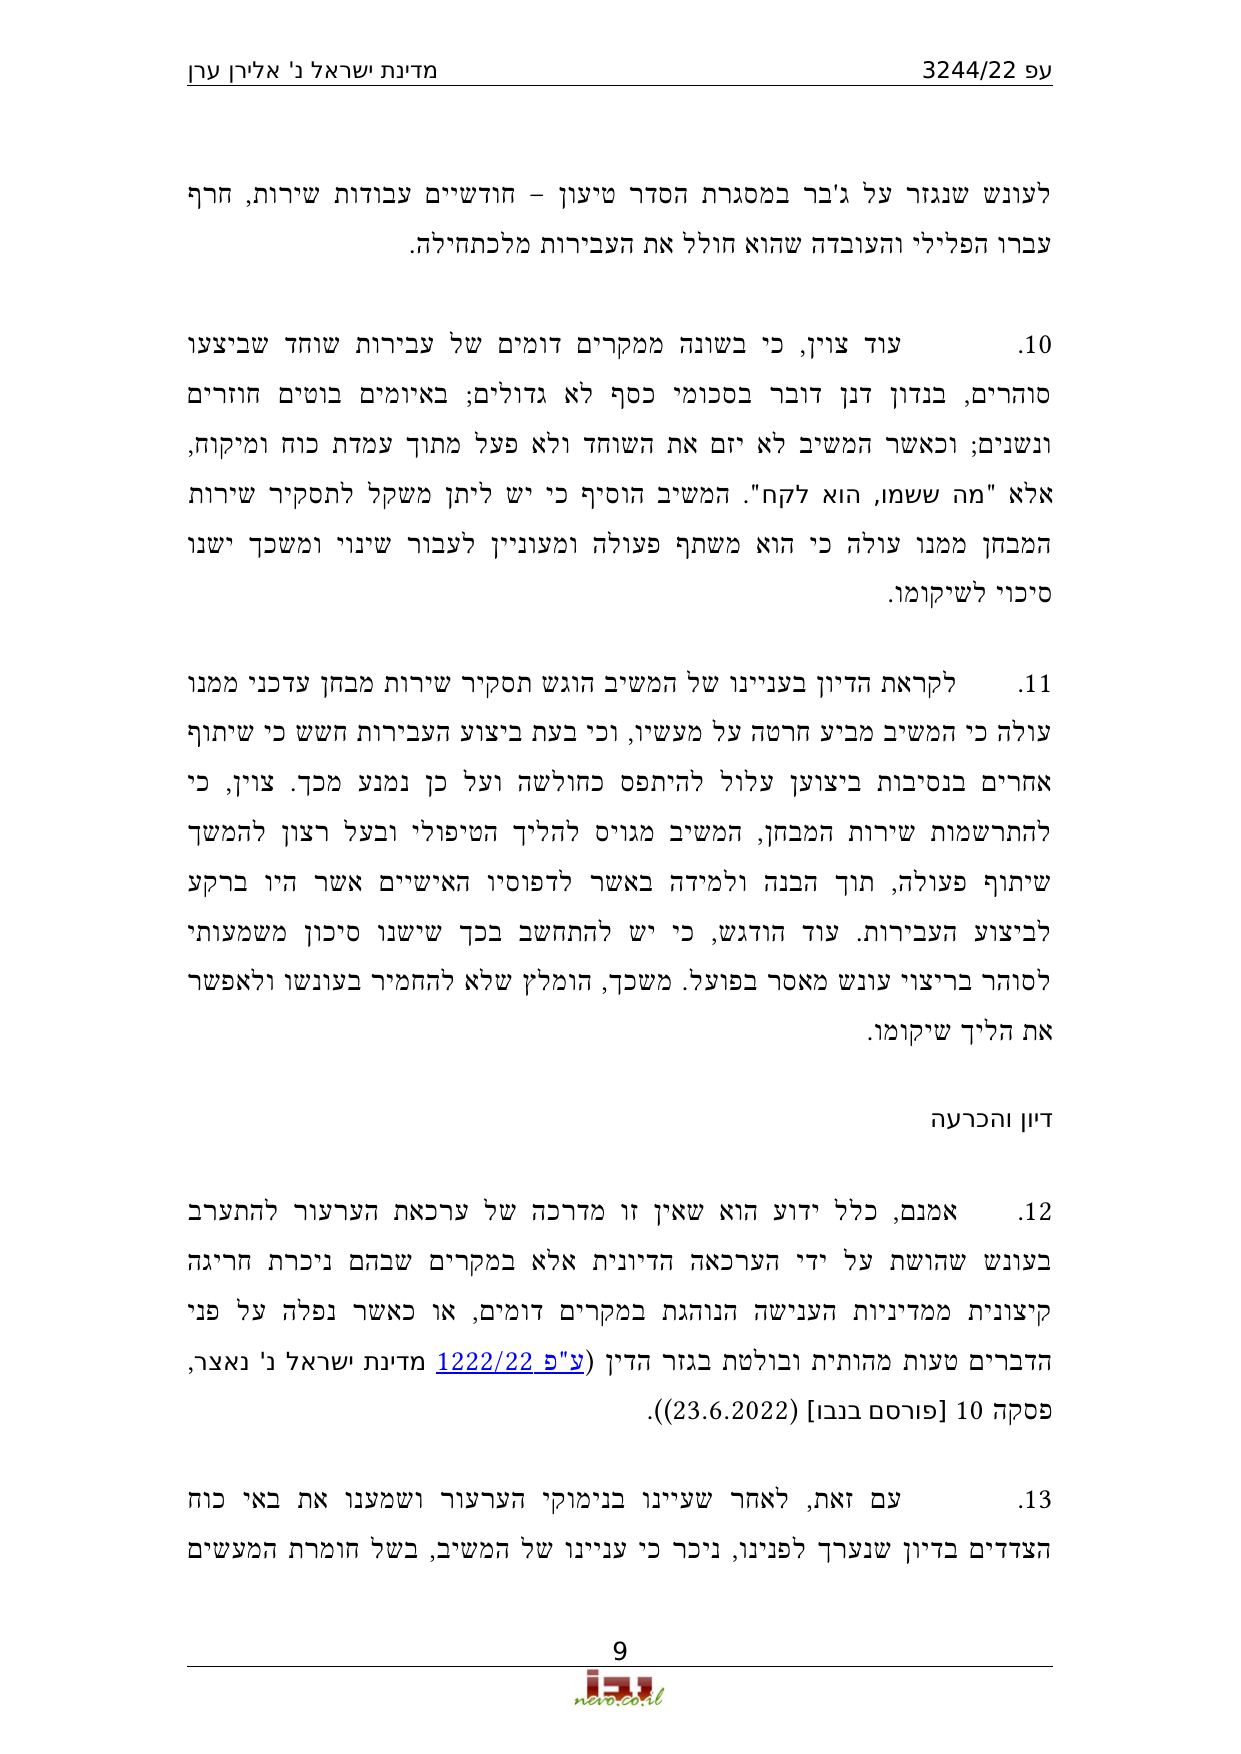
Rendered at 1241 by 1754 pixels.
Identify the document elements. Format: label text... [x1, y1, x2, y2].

list עוד צוין, כי בשונה ממקרים דומים של עבירות שוחד שביצעו סוהרים, בנדון דנן דובר בסכומי כסף לא גדולים; באיומים בוטים חוזרים ונשנים; וכאשר המשיב לא יזם את השוחד ולא פעל מתוך עמדת כוח ומיקוח, אלא "מה ששמו, הוא לקח". המשיב הוסיף כי יש ליתן משקל לתסקיר שירות המבחן ממנו עולה כי הוא משתף פעולה ומעוניין לעבור שינוי ומשכך ישנו סיכוי לשיקומו. [187, 328, 1053, 610]
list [187, 177, 1053, 260]
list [187, 1483, 1053, 1566]
list אמנם, כלל ידוע הוא שאין זו מדרכה של ערכאת הערעור להתערב בעונש שהושת על ידי הערכאה הדיונית אלא במקרים שבהם ניכרת חריגה קיצונית ממדיניות הענישה הנוהגת במקרים דומים, או כאשר נפלה על פני הדברים טעות מהותית ובולטת בגזר הדין (ע"פ 1222/22 מדינת ישראל נ' נאצר, פסקה 10 [פורסם בנבו] (23.6.2022)). [187, 1194, 1053, 1427]
picture [574, 1669, 666, 1707]
list לקראת הדיון בעניינו של המשיב הוגש תסקיר שירות מבחן עדכני ממנו עולה כי המשיב מביע חרטה על מעשיו, וכי בעת ביצוע העבירות חשש כי שיתוף אחרים בנסיבות ביצוען עלול להיתפס כחולשה ועל כן נמנע מכך. צוין, כי להתרשמות שירות המבחן, המשיב מגויס להליך הטיפולי ובעל רצון להמשך שיתוף פעולה, תוך הבנה ולמידה באשר לדפוסיו האישיים אשר היו ברקע לביצוע העבירות. עוד הודגש, כי יש להתחשב בכך שישנו סיכון משמעותי לסוהר בריצוי עונש מאסר בפועל. משכך, הומלץ שלא להחמיר בעונשו ולאפשר את הליך שיקומו. [187, 666, 1053, 1048]
text דיון והכרעה [187, 1104, 1053, 1133]
